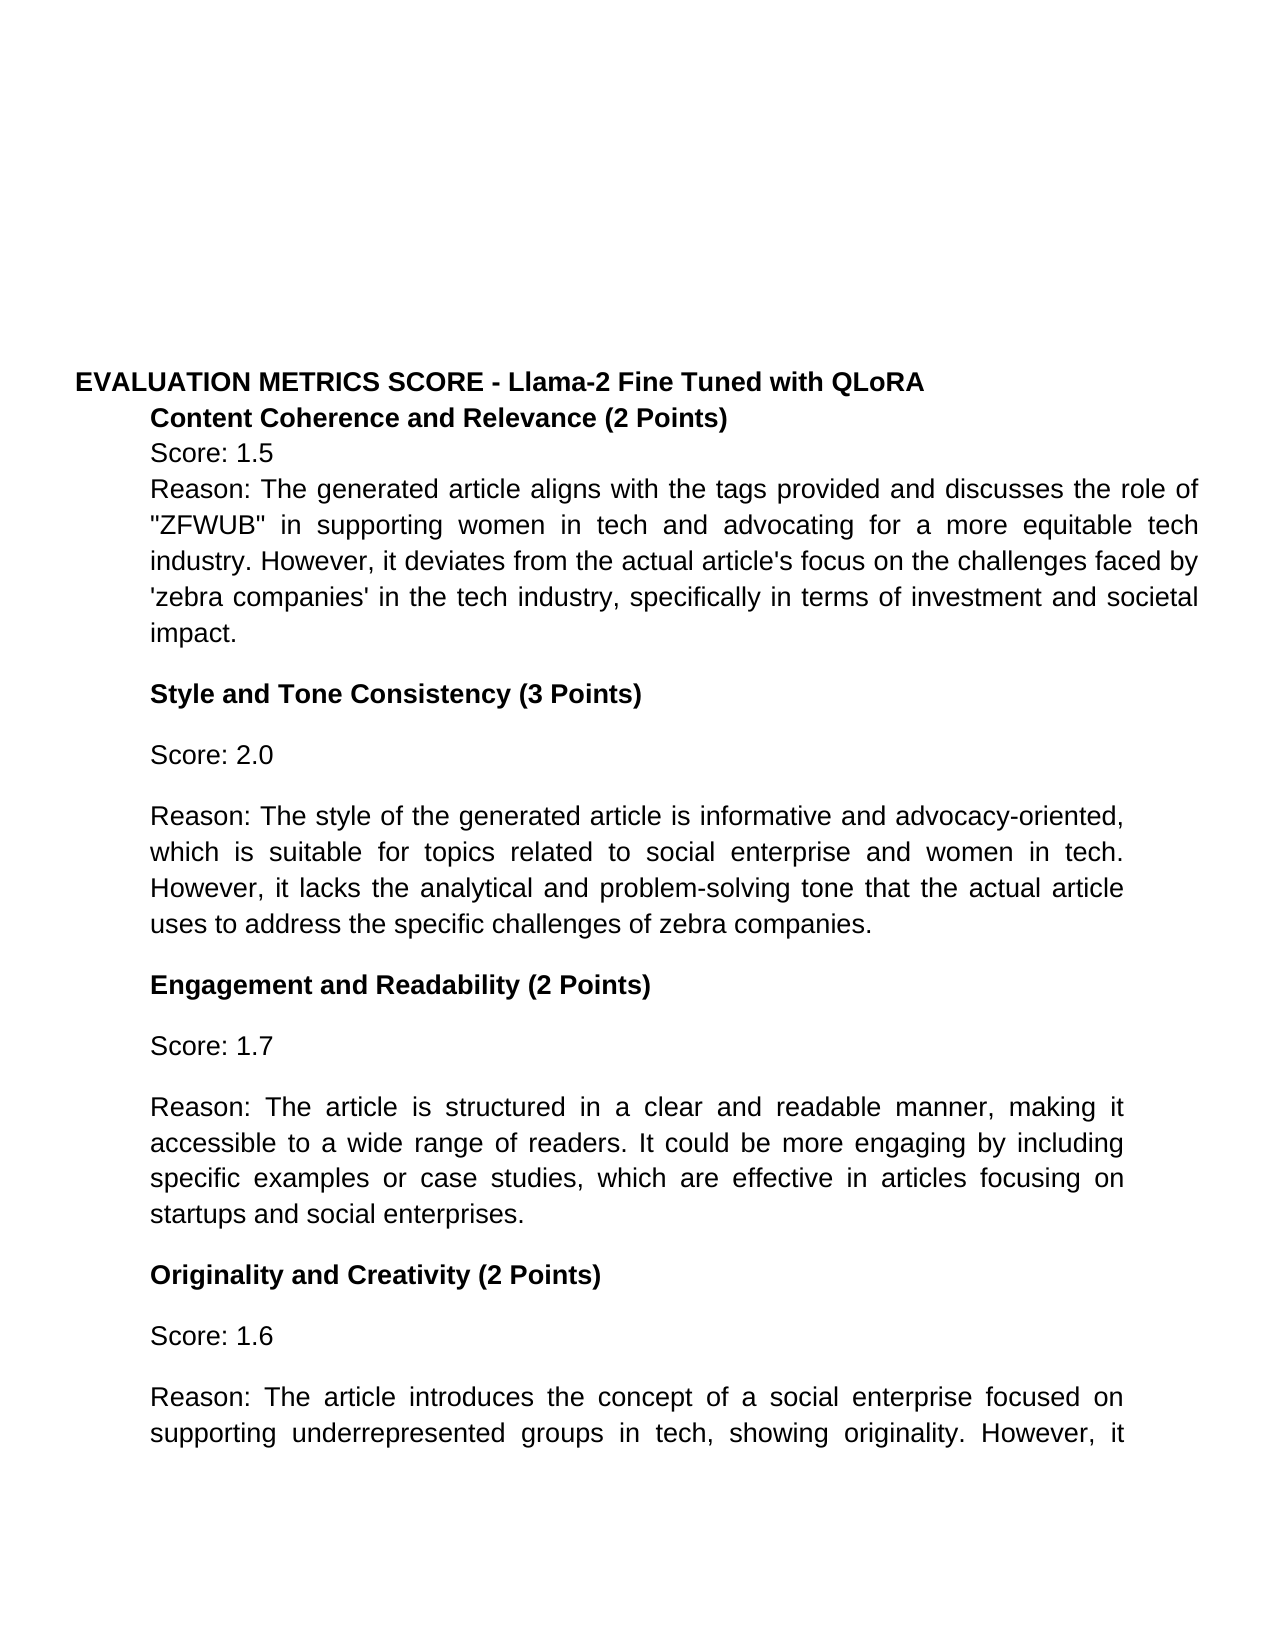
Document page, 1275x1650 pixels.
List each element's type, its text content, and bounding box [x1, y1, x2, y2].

text Reason: The style of the generated article is informative and advocacy-oriented, which is suitable for topics related to social enterprise and women in tech. However, it lacks the analytical and problem-solving tone that the actual article uses to address the specific challenges of zebra companies. [150, 800, 1125, 939]
text Content Coherence and Relevance (2 Points) [150, 402, 1200, 433]
text Score: 1.7 [150, 1030, 1125, 1061]
text Reason: The article is structured in a clear and readable manner, making it accessible to a wide range of readers. It could be more engaging by including specific examples or case studies, which are effective in articles focusing on startups and social enterprises. [150, 1091, 1125, 1230]
text Score: 2.0 [150, 739, 1125, 770]
subtitle Style and Tone Consistency (3 Points) [150, 678, 1125, 709]
text Score: 1.6 [150, 1320, 1125, 1352]
text Reason: The generated article aligns with the tags provided and discusses the role of "ZFWUB" in supporting women in tech and advocating for a more equitable tech industry. However, it deviates from the actual article's focus on the challenges faced by 'zebra companies' in the tech industry, specifically in terms of investment and societal impact. [150, 473, 1200, 648]
text EVALUATION METRICS SCORE - Llama-2 Fine Tuned with QLoRA [75, 366, 1200, 397]
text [150, 1381, 1125, 1448]
subtitle Originality and Creativity (2 Points) [150, 1259, 1125, 1291]
text Score: 1.5 [150, 437, 1200, 469]
subtitle Engagement and Readability (2 Points) [150, 969, 1125, 1000]
